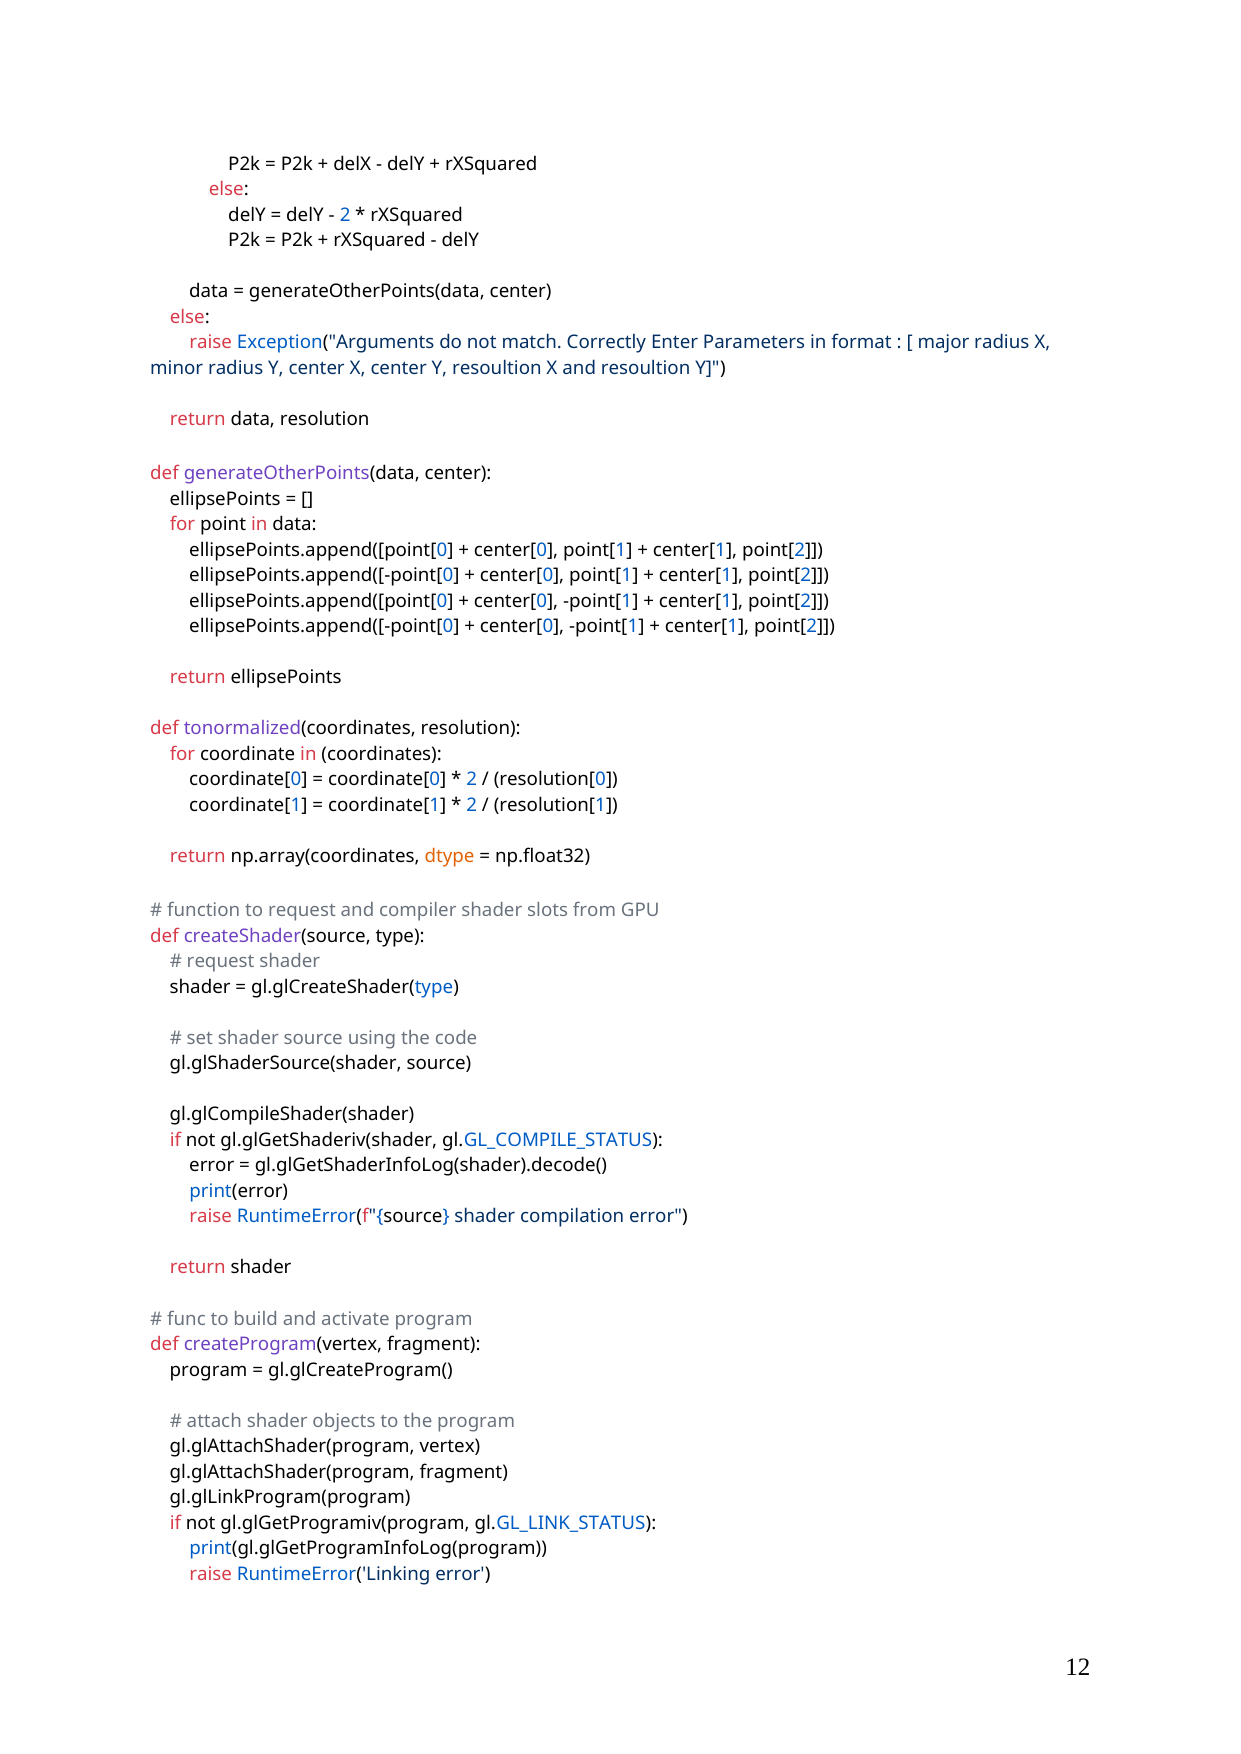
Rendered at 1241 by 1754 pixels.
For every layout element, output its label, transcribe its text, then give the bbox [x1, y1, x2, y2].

text delY = delY - 2 * rXSquared [150, 201, 1090, 227]
text raise Exception("Arguments do not match. Correctly Enter Parameters in format : [ major radius X, minor radius Y, center X, center Y, resoultion X and resoultion Y]") [150, 329, 1090, 380]
text ellipsePoints = [] [150, 485, 1090, 511]
text print(gl.glGetProgramInfoLog(program)) [150, 1534, 1090, 1560]
text def generateOtherPoints(data, center): [150, 459, 1090, 485]
text ellipsePoints.append([-point[0] + center[0], point[1] + center[1], point[2]]) [150, 562, 1090, 587]
text return ellipsePoints [150, 664, 1090, 689]
text # set shader source using the code [150, 1024, 1090, 1050]
text data = generateOtherPoints(data, center) [150, 278, 1090, 303]
text ellipsePoints.append([point[0] + center[0], point[1] + center[1], point[2]]) [150, 536, 1090, 562]
text gl.glShaderSource(shader, source) [150, 1050, 1090, 1075]
text error = gl.glGetShaderInfoLog(shader).decode() [150, 1152, 1090, 1177]
text # request shader [150, 948, 1090, 973]
text return shader [150, 1254, 1090, 1279]
text ellipsePoints.append([point[0] + center[0], -point[1] + center[1], point[2]]) [150, 587, 1090, 613]
text else: [150, 303, 1090, 329]
text ellipsePoints.append([-point[0] + center[0], -point[1] + center[1], point[2]]) [150, 613, 1090, 638]
text if not gl.glGetProgramiv(program, gl.GL_LINK_STATUS): [150, 1509, 1090, 1534]
text return data, resolution [150, 405, 1090, 459]
text P2k = P2k + rXSquared - delY [150, 227, 1090, 252]
text # func to build and activate program [150, 1305, 1090, 1330]
text coordinate[1] = coordinate[1] * 2 / (resolution[1]) [150, 791, 1090, 817]
text raise RuntimeError(f"{source} shader compilation error") [150, 1203, 1090, 1228]
text def tonormalized(coordinates, resolution): [150, 715, 1090, 740]
text if not gl.glGetShaderiv(shader, gl.GL_COMPILE_STATUS): [150, 1126, 1090, 1152]
text for coordinate in (coordinates): [150, 740, 1090, 766]
text print(error) [150, 1177, 1090, 1203]
text gl.glAttachShader(program, fragment) [150, 1458, 1090, 1483]
text shader = gl.glCreateShader(type) [150, 973, 1090, 999]
text return np.array(coordinates, dtype = np.float32) [150, 842, 1090, 897]
text gl.glAttachShader(program, vertex) [150, 1432, 1090, 1458]
text raise RuntimeError('Linking error') [150, 1560, 1090, 1586]
text gl.glLinkProgram(program) [150, 1483, 1090, 1509]
text P2k = P2k + delX - delY + rXSquared [150, 150, 1090, 176]
text def createShader(source, type): [150, 922, 1090, 948]
text for point in data: [150, 511, 1090, 536]
text else: [150, 176, 1090, 201]
text # attach shader objects to the program [150, 1407, 1090, 1432]
text coordinate[0] = coordinate[0] * 2 / (resolution[0]) [150, 766, 1090, 791]
text # function to request and compiler shader slots from GPU [150, 897, 1090, 922]
text gl.glCompileShader(shader) [150, 1101, 1090, 1126]
text program = gl.glCreateProgram() [150, 1356, 1090, 1381]
text def createProgram(vertex, fragment): [150, 1330, 1090, 1356]
